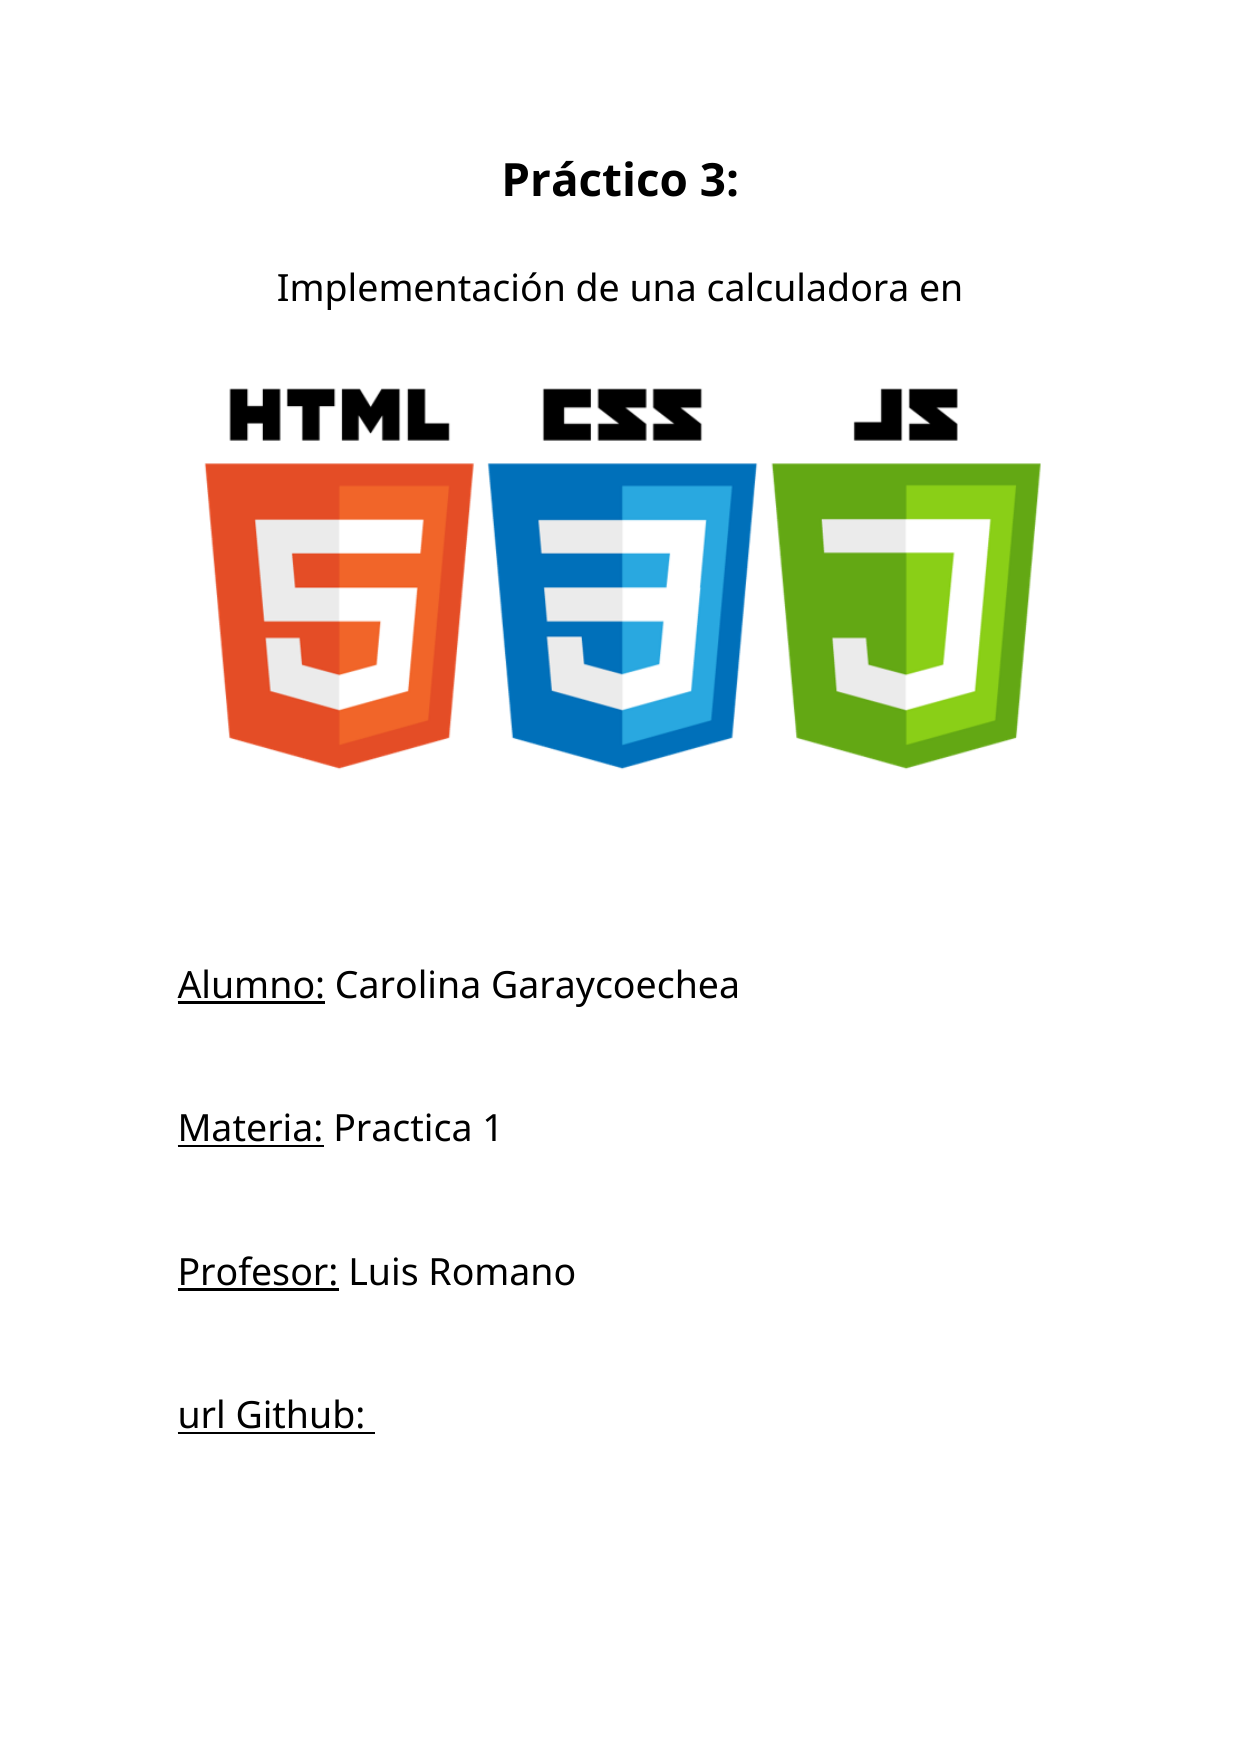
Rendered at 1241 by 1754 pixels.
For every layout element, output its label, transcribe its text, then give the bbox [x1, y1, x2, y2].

text url Github: [177, 1389, 1063, 1440]
text Materia: Practica 1 [177, 1102, 1063, 1153]
text Práctico 3: [177, 148, 1063, 210]
picture [177, 357, 1063, 805]
text Implementación de una calculadora en [177, 261, 1063, 312]
text Profesor: Luis Romano [177, 1245, 1063, 1296]
text Alumno: Carolina Garaycoechea [177, 958, 1063, 1009]
